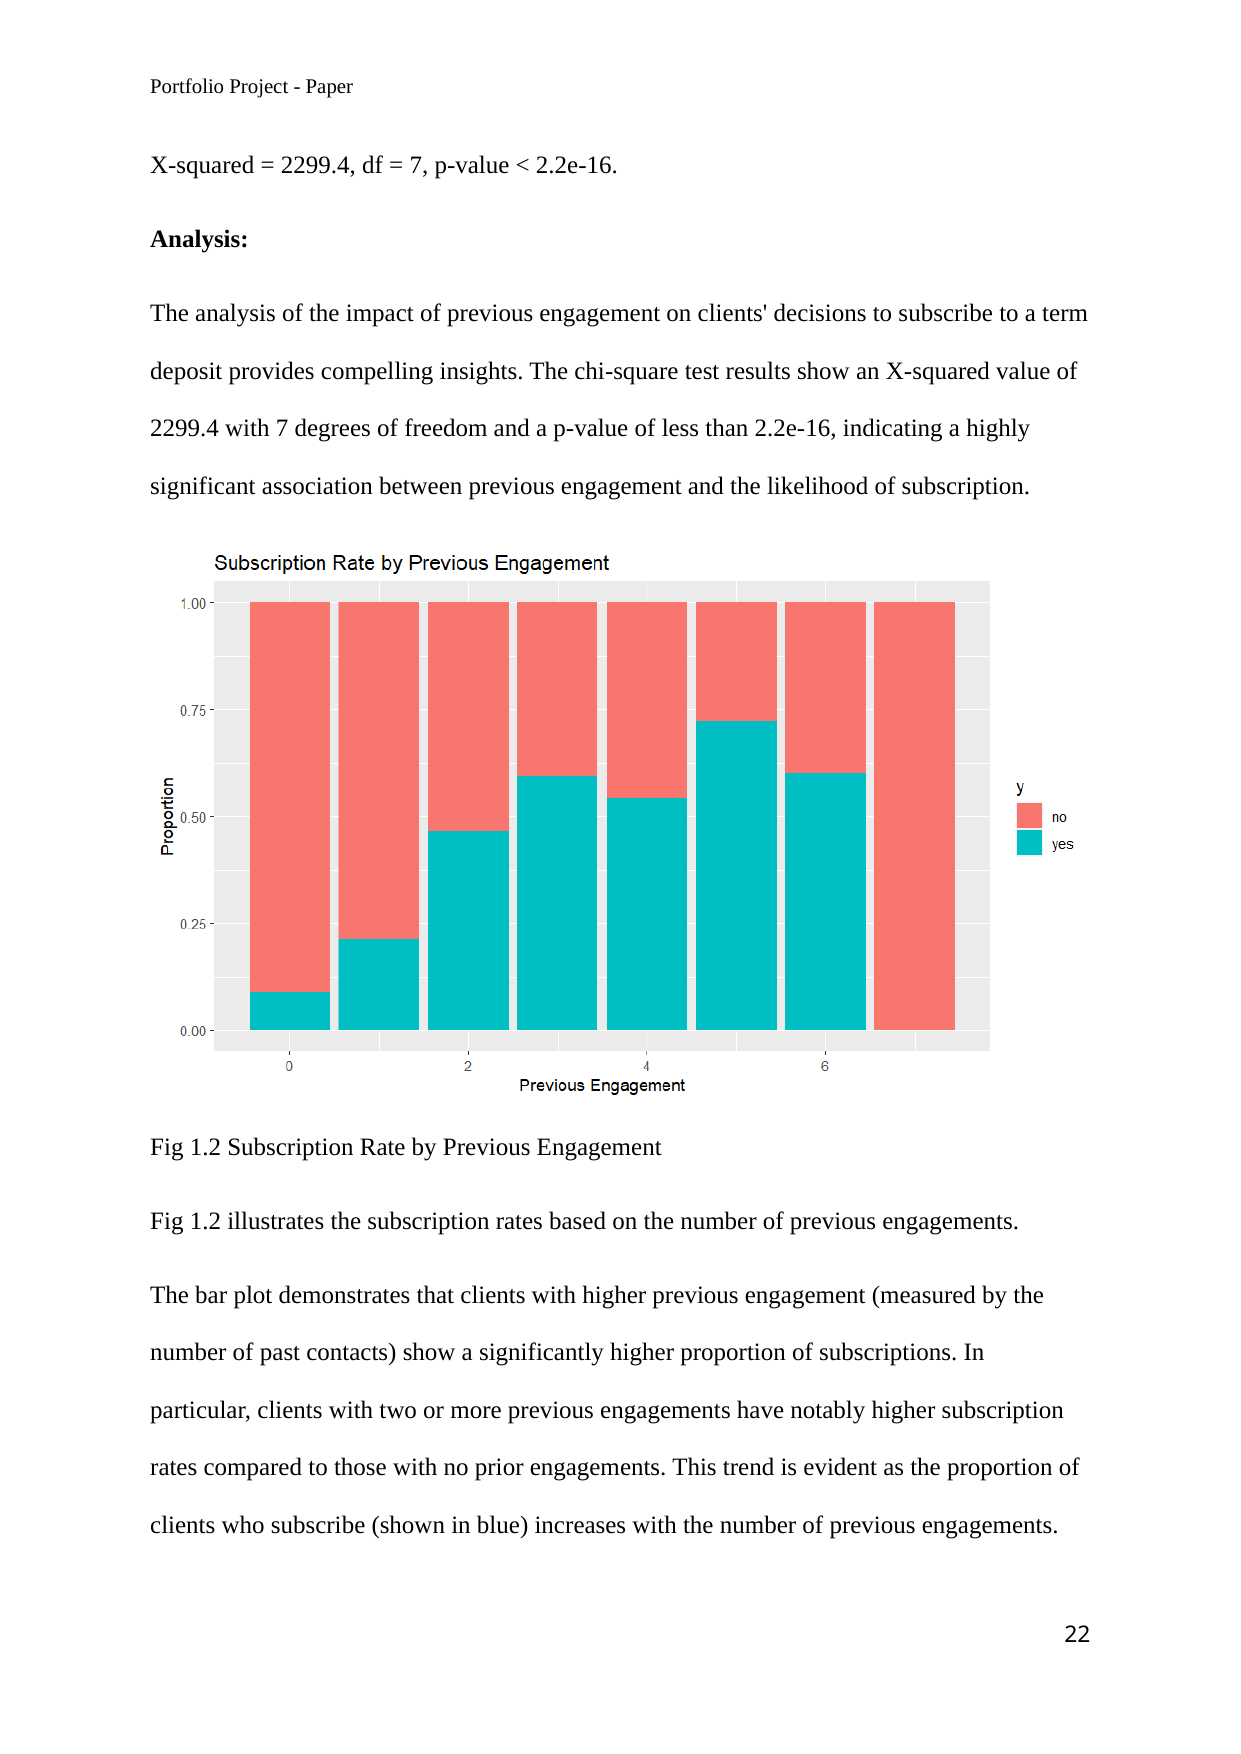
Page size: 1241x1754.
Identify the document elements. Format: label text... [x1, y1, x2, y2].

text Fig 1.2 Subscription Rate by Previous Engagement [150, 1103, 1090, 1160]
text The analysis of the impact of previous engagement on clients' decisions to subscribe to a term deposit provides compelling insights. The chi-square test results show an X-squared value of 2299.4 with 7 degrees of freedom and a p-value of less than 2.2e-16, indicating a highly significant association between previous engagement and the likelihood of subscription. [150, 298, 1090, 499]
picture [150, 545, 1091, 1103]
text Fig 1.2 illustrates the subscription rates based on the number of previous engagements. [150, 1206, 1090, 1234]
text Analysis: [150, 224, 1090, 253]
text The bar plot demonstrates that clients with higher previous engagement (measured by the number of past contacts) show a significantly higher proportion of subscriptions. In particular, clients with two or more previous engagements have notably higher subscription rates compared to those with no prior engagements. This trend is evident as the proportion of clients who subscribe (shown in blue) increases with the number of previous engagements. [150, 1280, 1090, 1539]
text X-squared = 2299.4, df = 7, p-value < 2.2e-16. [150, 150, 1090, 179]
